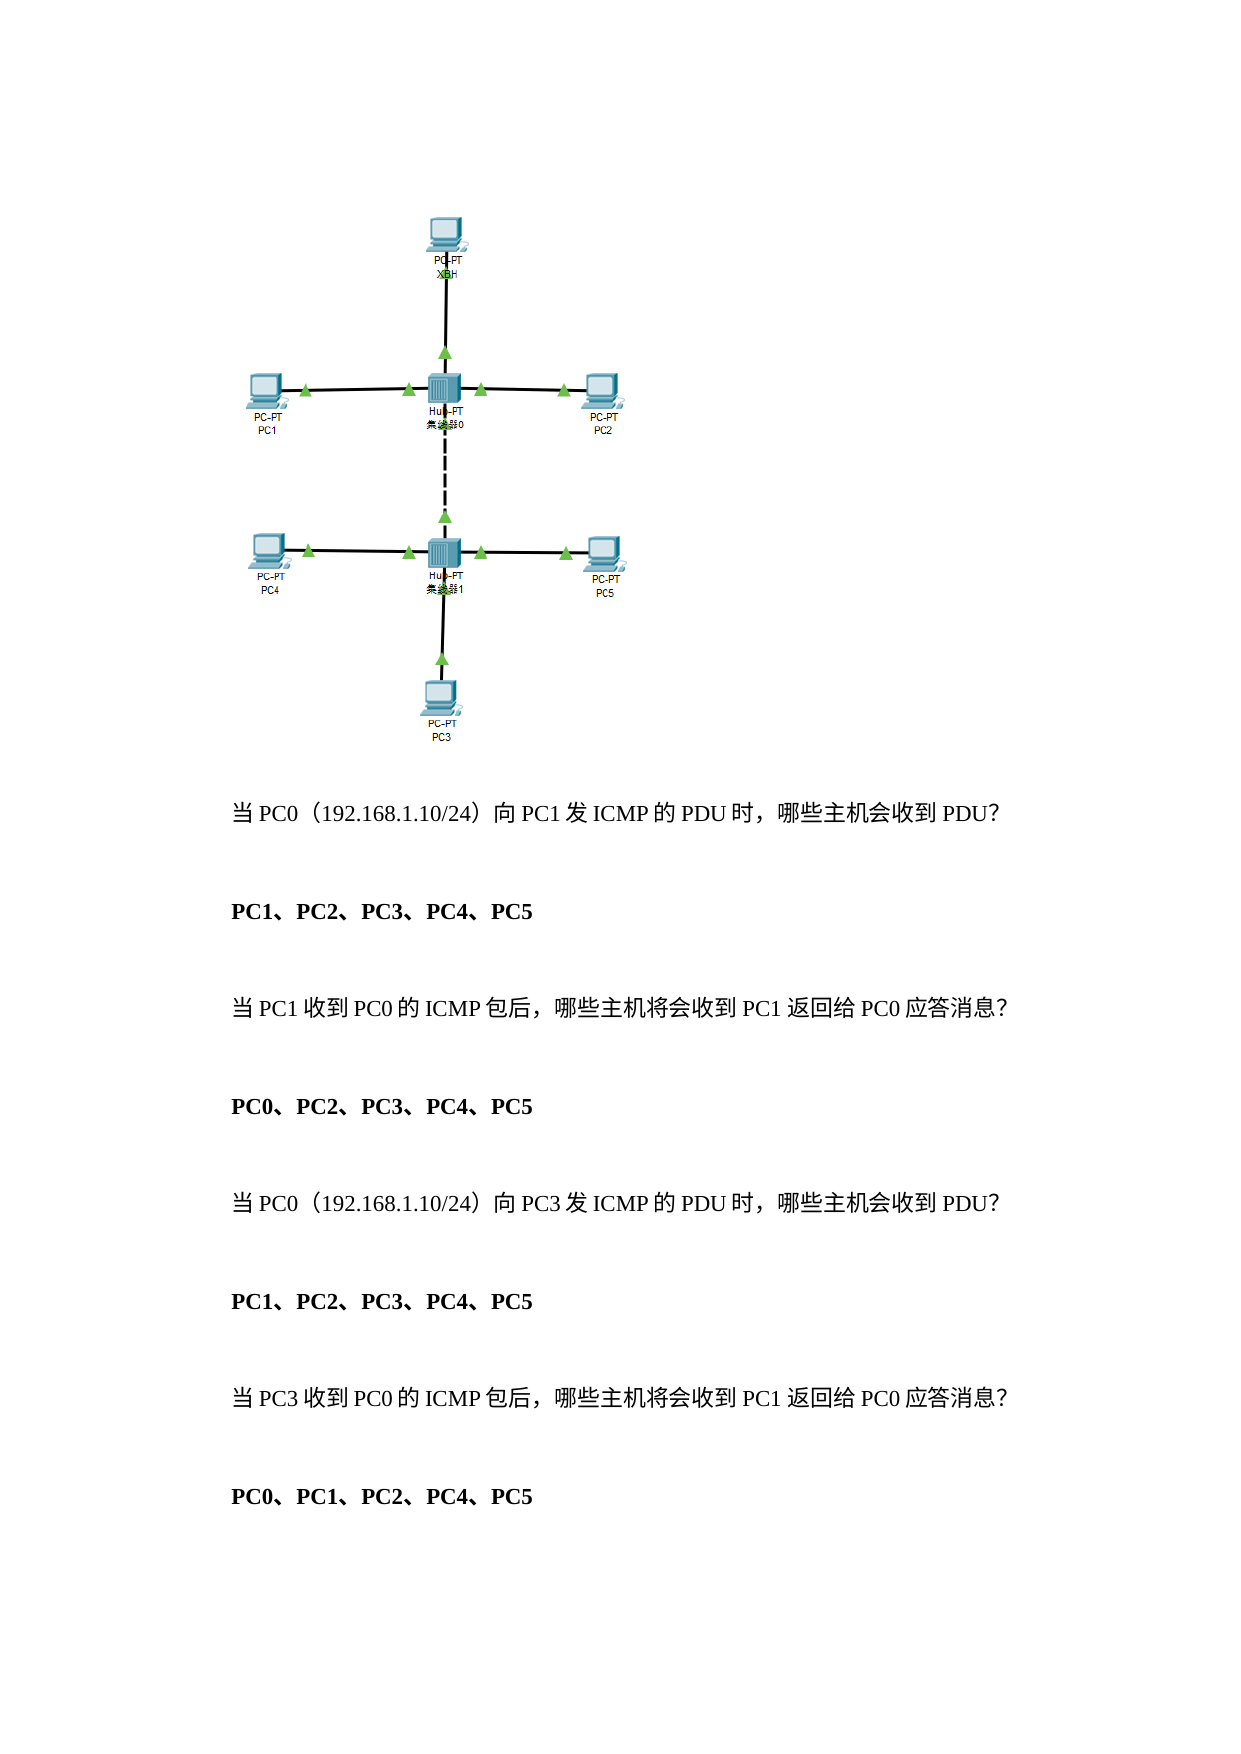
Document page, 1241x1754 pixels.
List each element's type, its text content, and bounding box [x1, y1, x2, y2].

text PC0、PC1、PC2、PC4、PC5 [187, 1462, 1053, 1527]
text PC0、PC2、PC3、PC4、PC5 [187, 1072, 1053, 1137]
text PC1、PC2、PC3、PC4、PC5 [187, 877, 1053, 942]
picture [187, 162, 725, 750]
text 当PC0（192.168.1.10/24）向PC1发ICMP的PDU时，哪些主机会收到PDU？ [187, 779, 1053, 844]
text 当PC1收到PC0的ICMP包后，哪些主机将会收到PC1 返回给PC0应答消息？ [187, 974, 1053, 1039]
text 当PC0（192.168.1.10/24）向PC3发ICMP的PDU时，哪些主机会收到PDU？ [187, 1169, 1053, 1234]
text 当PC3收到PC0的ICMP包后，哪些主机将会收到PC1 返回给PC0应答消息？ [187, 1364, 1053, 1429]
text PC1、PC2、PC3、PC4、PC5 [187, 1267, 1053, 1332]
